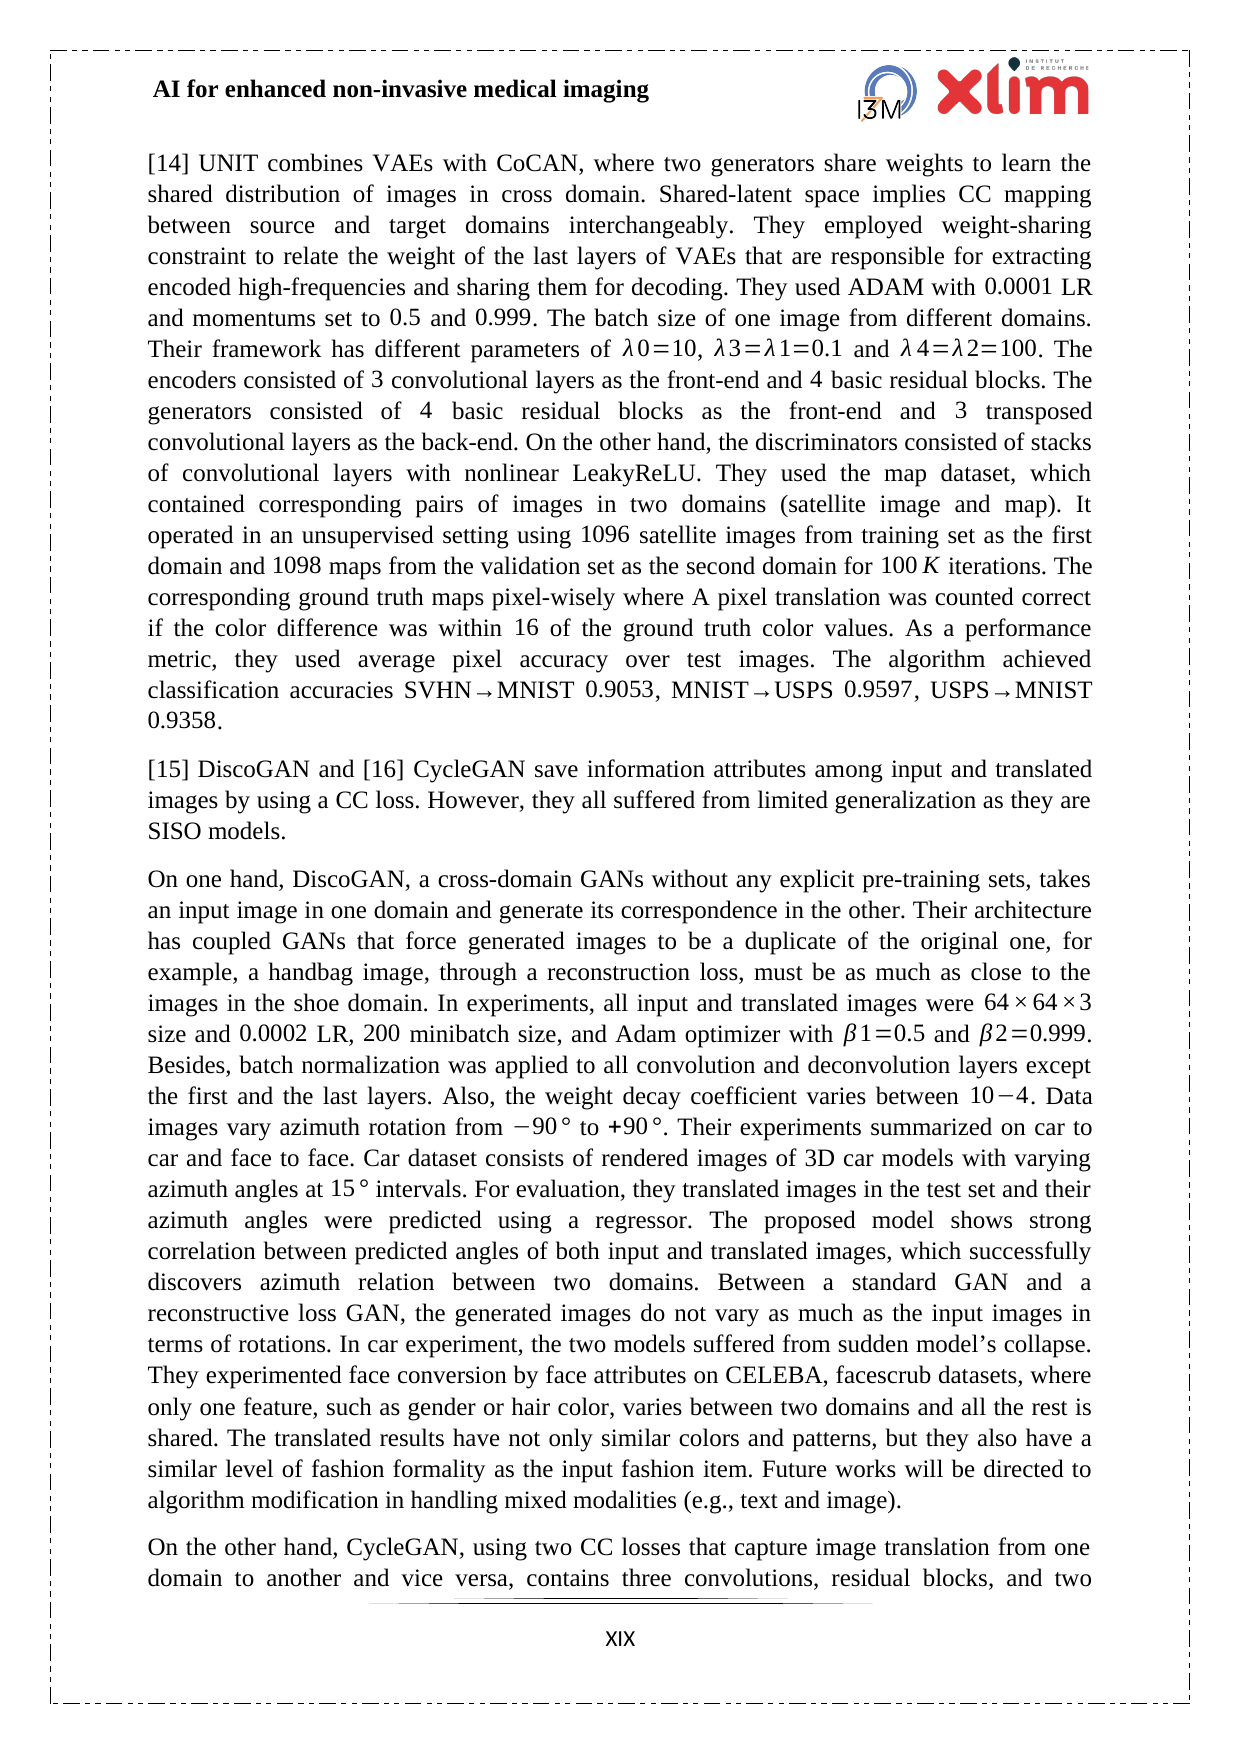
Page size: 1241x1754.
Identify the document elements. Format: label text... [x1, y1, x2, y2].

text On one hand, DiscoGAN, a cross-domain GANs without any explicit pre-training sets, takes an input image in one domain and generate its correspondence in the other. Their architecture has coupled GANs that force generated images to be a duplicate of the original one, for example, a handbag image, through a reconstruction loss, must be as much as close to the images in the shoe domain. In experiments, all input and translated images were size and LR, minibatch size, and Adam optimizer with and . Besides, batch normalization was applied to all convolution and deconvolution layers except the first and the last layers. Also, the weight decay coefficient varies between . Data images vary azimuth rotation from to . Their experiments summarized on car to car and face to face. Car dataset consists of rendered images of 3D car models with varying azimuth angles at intervals. For evaluation, they translated images in the test set and their azimuth angles were predicted using a regressor. The proposed model shows strong correlation between predicted angles of both input and translated images, which successfully discovers azimuth relation between two domains. Between a standard GAN and a reconstructive loss GAN, the generated images do not vary as much as the input images in terms of rotations. In car experiment, the two models suffered from sudden model’s collapse. They experimented face conversion by face attributes on CELEBA, facescrub datasets, where only one feature, such as gender or hair color, varies between two domains and all the rest is shared. The translated results have not only similar colors and patterns, but they also have a similar level of fashion formality as the input fashion item. Future works will be directed to algorithm modification in handling mixed modalities (e.g., text and image). [147, 864, 1093, 1513]
picture [937, 57, 1089, 114]
text [14] UNIT combines VAEs with CoCAN, where two generators share weights to learn the shared distribution of images in cross domain. Shared-latent space implies CC mapping between source and target domains interchangeably. They employed weight-sharing constraint to relate the weight of the last layers of VAEs that are responsible for extracting encoded high-frequencies and sharing them for decoding. They used ADAM with LR and momentums set to and . The batch size of one image from different domains. Their framework has different parameters of , and . The encoders consisted of convolutional layers as the front-end and basic residual blocks. The generators consisted of basic residual blocks as the front-end and transposed convolutional layers as the back-end. On the other hand, the discriminators consisted of stacks of convolutional layers with nonlinear LeakyReLU. They used the map dataset, which contained corresponding pairs of images in two domains (satellite image and map). It operated in an unsupervised setting using satellite images from training set as the first domain and maps from the validation set as the second domain for iterations. The corresponding ground truth maps pixel-wisely where A pixel translation was counted correct if the color difference was within of the ground truth color values. As a performance metric, they used average pixel accuracy over test images. The algorithm achieved classification accuracies SVHN→MNIST , MNIST→USPS , USPS→MNIST . [147, 148, 1093, 735]
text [147, 1532, 1093, 1592]
picture [858, 65, 917, 122]
text [15] DiscoGAN and [16] CycleGAN save information attributes among input and translated images by using a CC loss. However, they all suffered from limited generalization as they are SISO models. [147, 754, 1093, 845]
